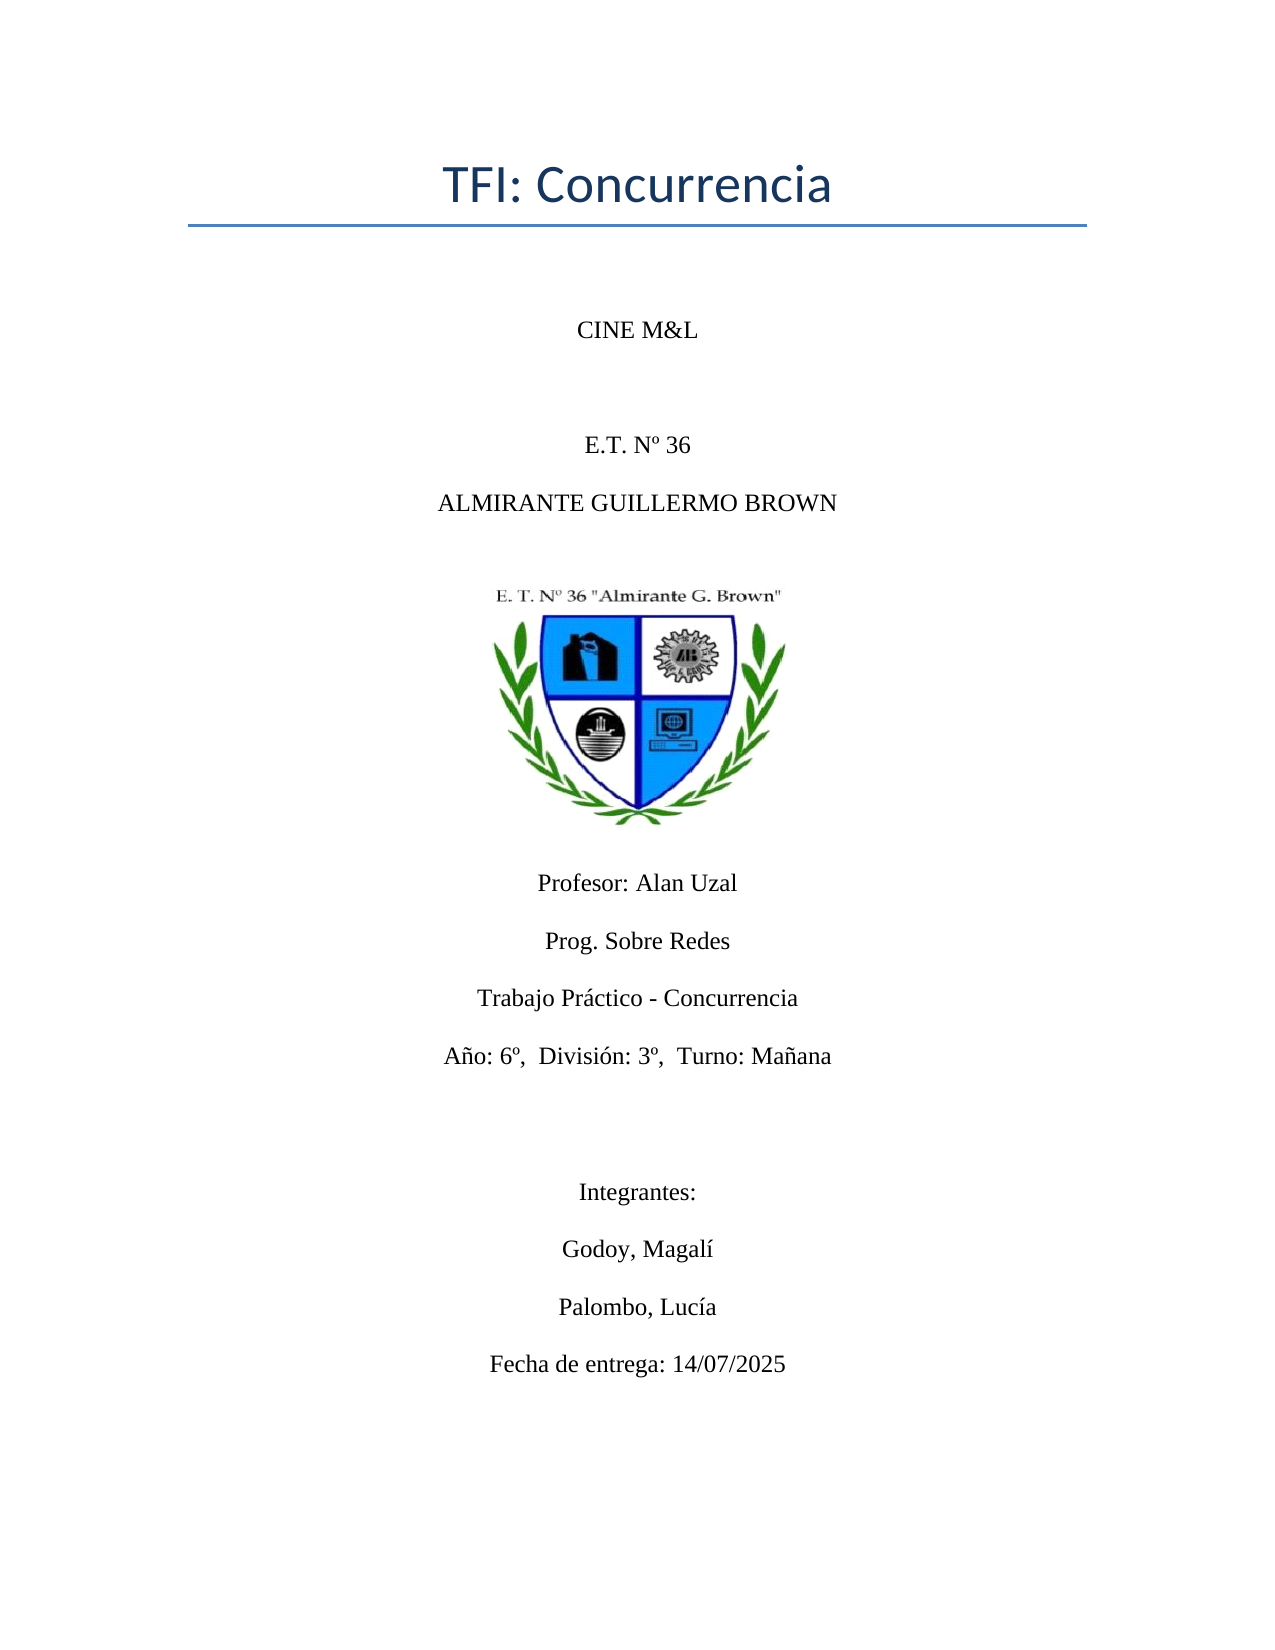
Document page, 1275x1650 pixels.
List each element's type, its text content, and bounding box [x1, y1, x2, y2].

text Profesor: Alan Uzal Prog. Sobre Redes Trabajo Práctico - Concurrencia Año: 6º, División: 3º, Turno: Mañana [187, 566, 1087, 1069]
title TFI: Concurrencia [187, 150, 1087, 227]
text CINE M&L E.T. Nº 36 ALMIRANTE GUILLERMO BROWN [187, 258, 1087, 517]
picture [475, 566, 800, 840]
text Integrantes: Godoy, Magalí Palombo, Lucía Fecha de entrega: 14/07/2025 [187, 1119, 1087, 1378]
